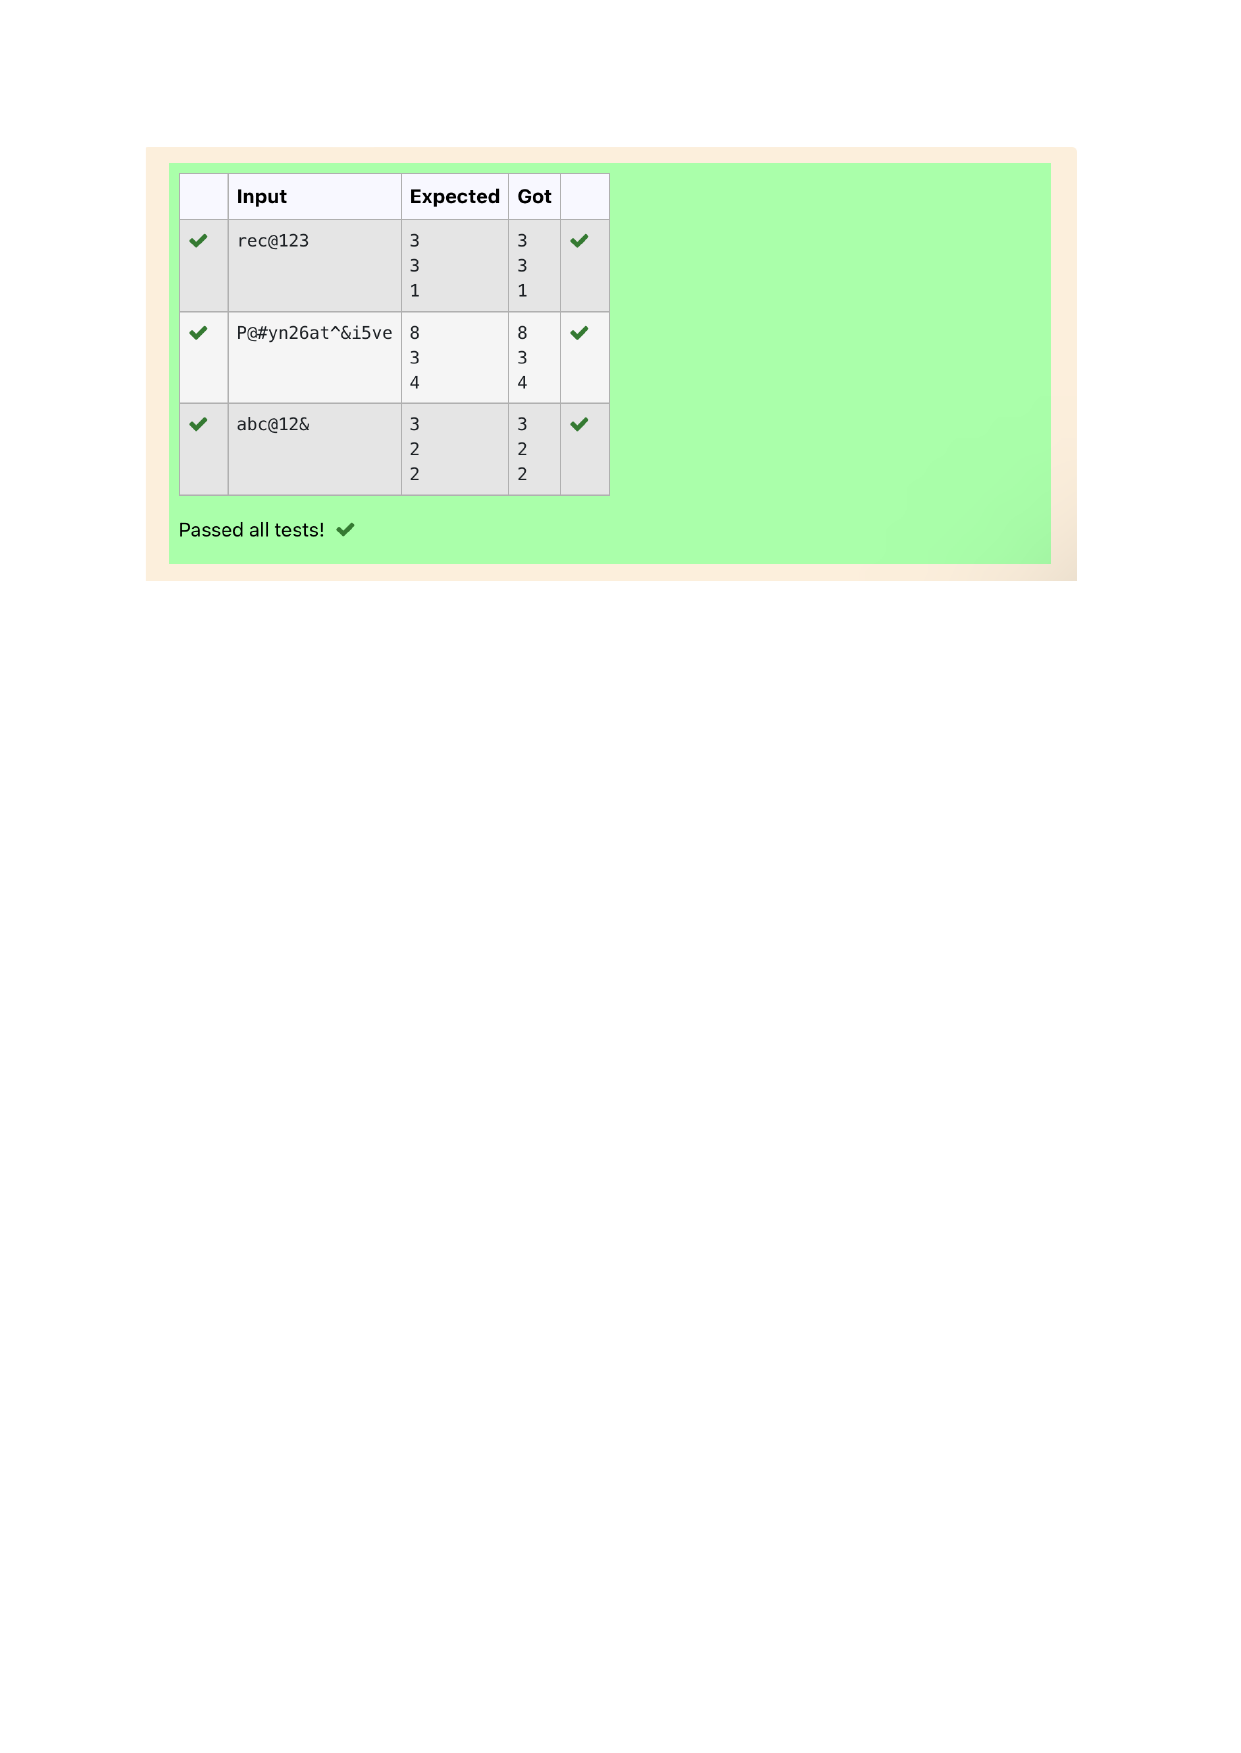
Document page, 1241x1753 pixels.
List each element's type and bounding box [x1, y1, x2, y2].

picture [145, 147, 1077, 581]
